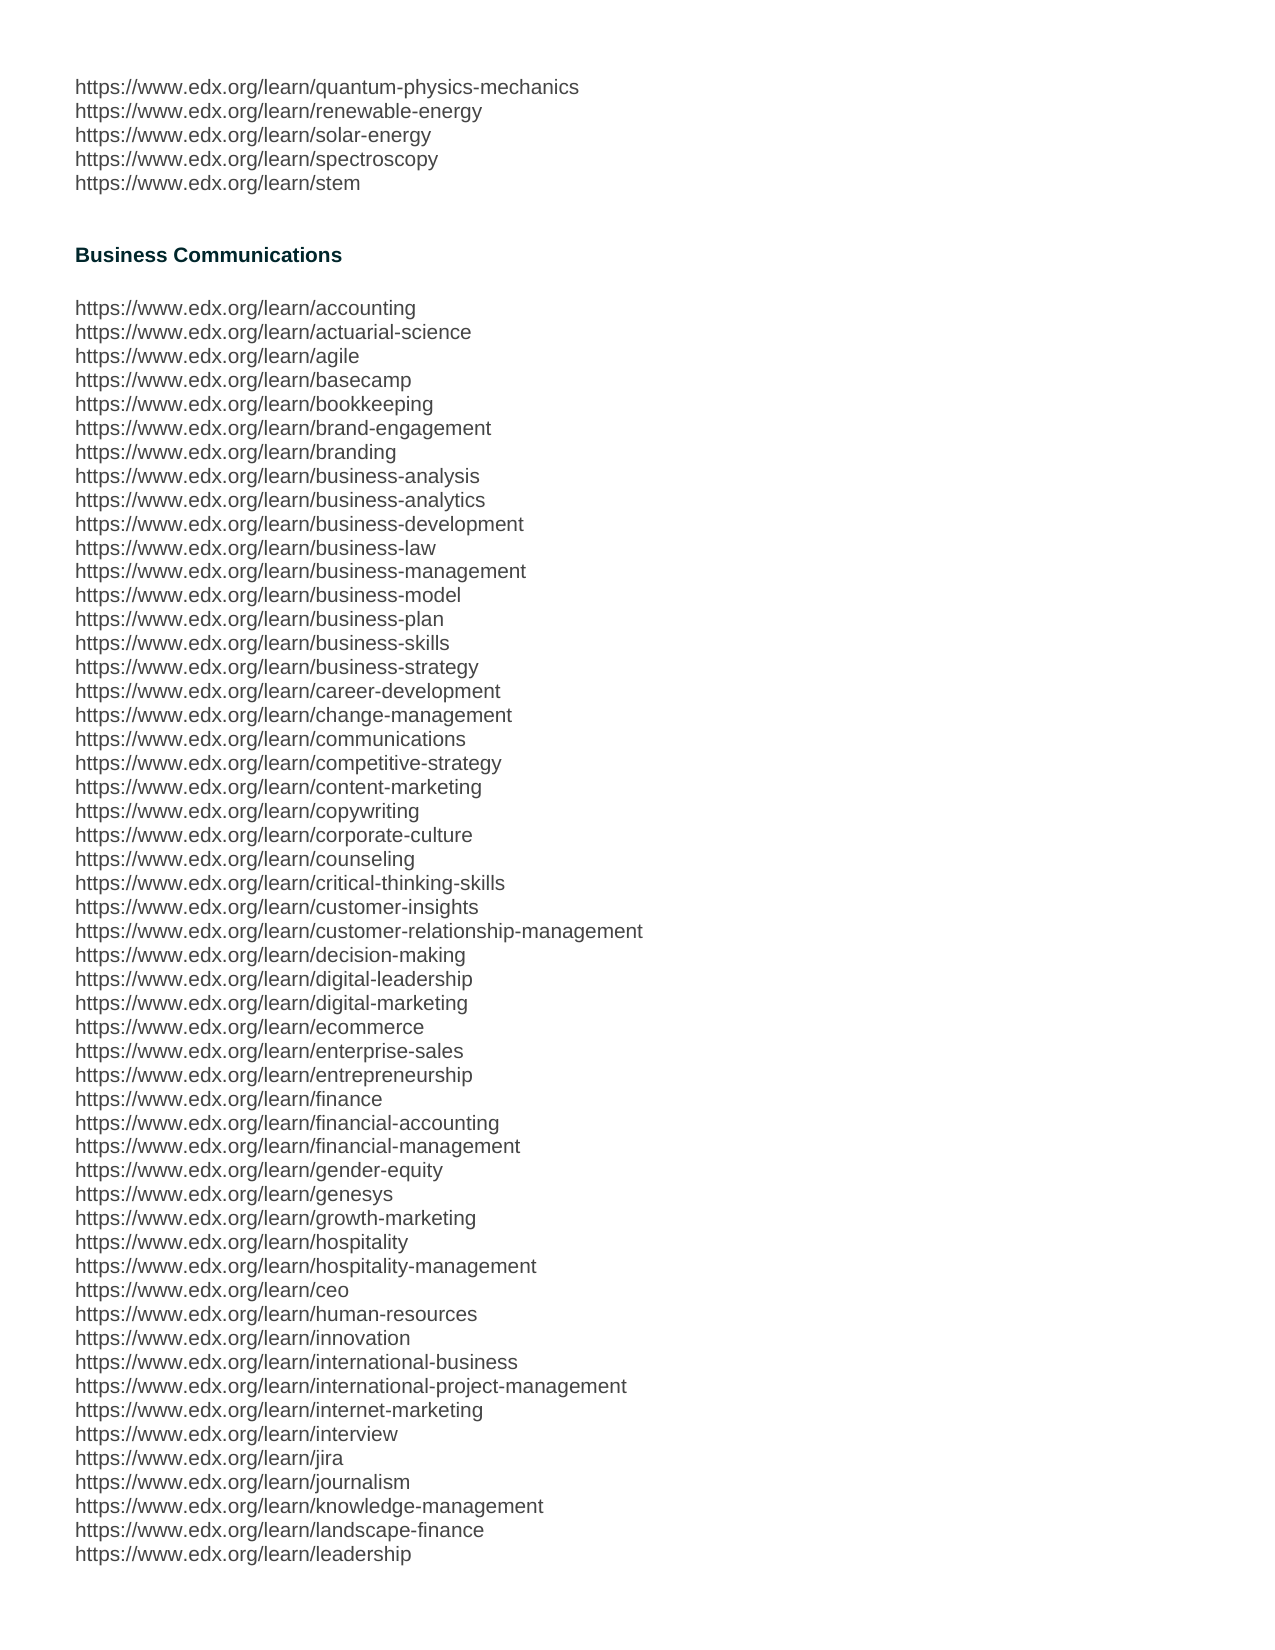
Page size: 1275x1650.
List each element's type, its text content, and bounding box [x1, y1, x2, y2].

text https://www.edx.org/learn/leadership [75, 1542, 1200, 1566]
text https://www.edx.org/learn/content-marketing [75, 775, 1200, 799]
text https://www.edx.org/learn/customer-insights [75, 895, 1200, 919]
text https://www.edx.org/learn/solar-energy [75, 123, 1200, 147]
text https://www.edx.org/learn/digital-leadership [75, 967, 1200, 991]
text https://www.edx.org/learn/decision-making [75, 943, 1200, 967]
text https://www.edx.org/learn/competitive-strategy [75, 751, 1200, 775]
text https://www.edx.org/learn/hospitality-management [75, 1254, 1200, 1278]
text https://www.edx.org/learn/spectroscopy [75, 147, 1200, 171]
text https://www.edx.org/learn/international-project-management [75, 1374, 1200, 1398]
text https://www.edx.org/learn/digital-marketing [75, 991, 1200, 1014]
text https://www.edx.org/learn/finance [75, 1086, 1200, 1110]
text https://www.edx.org/learn/financial-management [75, 1134, 1200, 1158]
text https://www.edx.org/learn/career-development [75, 679, 1200, 703]
text https://www.edx.org/learn/human-resources [75, 1302, 1200, 1326]
text https://www.edx.org/learn/business-analytics [75, 487, 1200, 511]
text https://www.edx.org/learn/bookkeeping [75, 392, 1200, 416]
text https://www.edx.org/learn/agile [75, 344, 1200, 368]
text https://www.edx.org/learn/international-business [75, 1350, 1200, 1374]
text Business Communications [75, 243, 1200, 267]
text https://www.edx.org/learn/hospitality [75, 1230, 1200, 1254]
text https://www.edx.org/learn/internet-marketing [75, 1398, 1200, 1422]
text https://www.edx.org/learn/interview [75, 1422, 1200, 1446]
text https://www.edx.org/learn/business-development [75, 511, 1200, 535]
text https://www.edx.org/learn/ecommerce [75, 1014, 1200, 1038]
text https://www.edx.org/learn/communications [75, 727, 1200, 751]
text https://www.edx.org/learn/brand-engagement [75, 416, 1200, 439]
text https://www.edx.org/learn/stem [75, 171, 1200, 195]
text https://www.edx.org/learn/growth-marketing [75, 1206, 1200, 1230]
text https://www.edx.org/learn/customer-relationship-management [75, 919, 1200, 943]
text https://www.edx.org/learn/renewable-energy [75, 99, 1200, 123]
text https://www.edx.org/learn/business-strategy [75, 655, 1200, 679]
text https://www.edx.org/learn/accounting [75, 296, 1200, 320]
text https://www.edx.org/learn/journalism [75, 1470, 1200, 1494]
text https://www.edx.org/learn/ceo [75, 1278, 1200, 1302]
text https://www.edx.org/learn/basecamp [75, 368, 1200, 392]
text https://www.edx.org/learn/gender-equity [75, 1158, 1200, 1182]
text https://www.edx.org/learn/counseling [75, 847, 1200, 871]
text https://www.edx.org/learn/innovation [75, 1326, 1200, 1350]
text https://www.edx.org/learn/landscape-finance [75, 1518, 1200, 1542]
text https://www.edx.org/learn/entrepreneurship [75, 1062, 1200, 1086]
text https://www.edx.org/learn/enterprise-sales [75, 1038, 1200, 1062]
text https://www.edx.org/learn/quantum-physics-mechanics [75, 75, 1200, 99]
text https://www.edx.org/learn/critical-thinking-skills [75, 871, 1200, 895]
text https://www.edx.org/learn/business-skills [75, 631, 1200, 655]
text https://www.edx.org/learn/genesys [75, 1182, 1200, 1206]
text https://www.edx.org/learn/financial-accounting [75, 1110, 1200, 1134]
text https://www.edx.org/learn/actuarial-science [75, 320, 1200, 344]
text https://www.edx.org/learn/business-plan [75, 607, 1200, 631]
text https://www.edx.org/learn/business-law [75, 535, 1200, 559]
text https://www.edx.org/learn/change-management [75, 703, 1200, 727]
text https://www.edx.org/learn/knowledge-management [75, 1494, 1200, 1518]
text https://www.edx.org/learn/business-analysis [75, 463, 1200, 487]
text https://www.edx.org/learn/copywriting [75, 799, 1200, 823]
text https://www.edx.org/learn/business-management [75, 559, 1200, 583]
text https://www.edx.org/learn/branding [75, 439, 1200, 463]
text https://www.edx.org/learn/corporate-culture [75, 823, 1200, 847]
text https://www.edx.org/learn/business-model [75, 583, 1200, 607]
text https://www.edx.org/learn/jira [75, 1446, 1200, 1470]
